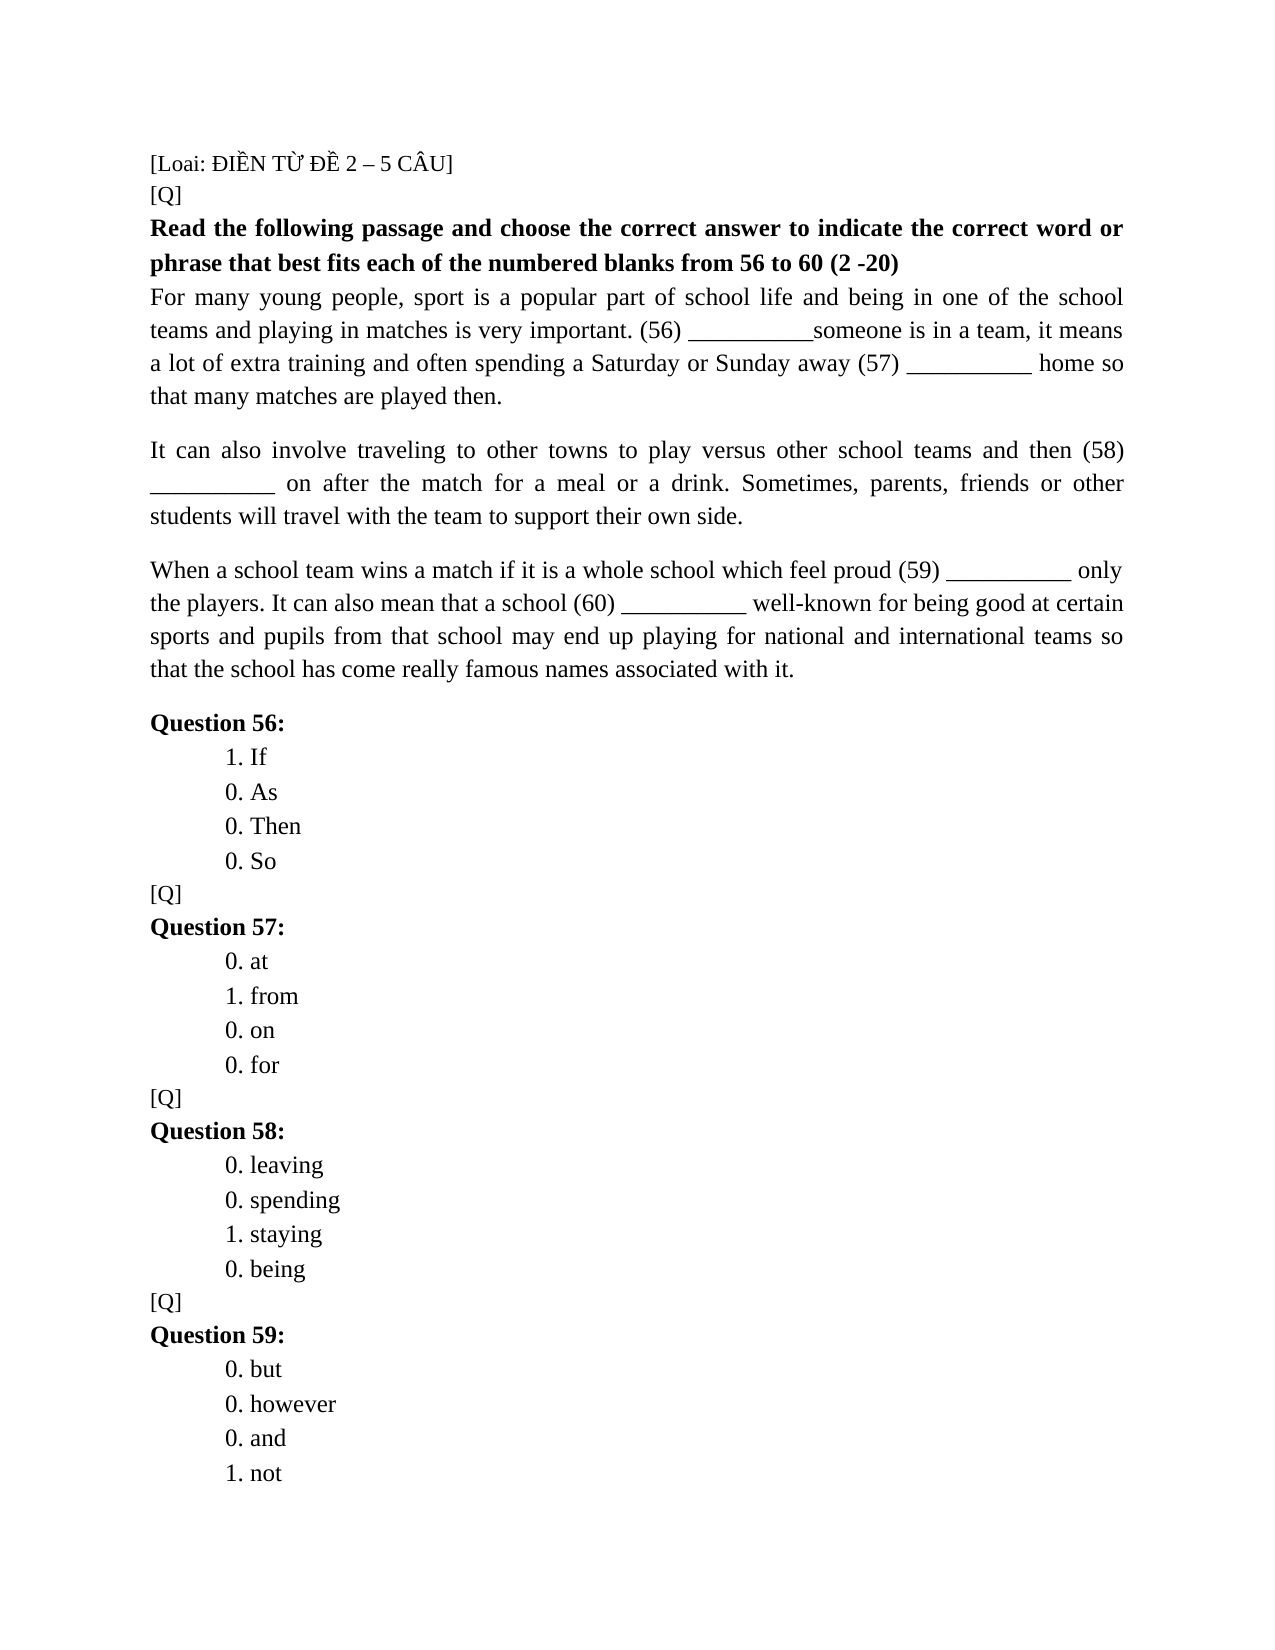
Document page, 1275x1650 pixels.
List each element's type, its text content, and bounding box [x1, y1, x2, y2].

text When a school team wins a match if it is a whole school which feel proud (59) __________ only the players. It can also mean that a school (60) __________ well-known for being good at certain sports and pupils from that school may end up playing for national and international teams so that the school has come really famous names associated with it. [150, 555, 1125, 683]
text 1. If [225, 742, 1125, 771]
text Question 59: [150, 1320, 1125, 1348]
list 1. staying [225, 1219, 1125, 1248]
list 0. however [225, 1389, 1125, 1417]
list 1. from [225, 981, 1125, 1009]
list 0. spending [225, 1185, 1125, 1213]
text [Q] [150, 182, 1125, 208]
text Read the following passage and choose the correct answer to indicate the correct word or phrase that best fits each of the numbered blanks from 56 to 60 (2 -20) [150, 213, 1125, 276]
text 0. Then [225, 811, 1125, 840]
text Question 57: [150, 912, 1125, 941]
list 0. on [225, 1015, 1125, 1044]
list 0. but [225, 1354, 1125, 1383]
text [Q] [150, 1288, 1125, 1314]
text 0. As [225, 777, 1125, 806]
list 0. and [225, 1423, 1125, 1452]
text 0. So [225, 846, 1125, 874]
text Question 58: [150, 1116, 1125, 1144]
list 0. leaving [225, 1150, 1125, 1179]
list 0. at [225, 946, 1125, 975]
list 0. being [225, 1254, 1125, 1282]
text Question 56: [150, 708, 1125, 737]
text [Loai: ĐIỀN TỪ ĐỀ 2 – 5 CÂU] [150, 150, 1125, 176]
text For many young people, sport is a popular part of school life and being in one of the school teams and playing in matches is very important. (56) __________someone is in a team, it means a lot of extra training and often spending a Saturday or Sunday away (57) __________ home so that many matches are played then. [150, 282, 1125, 410]
text [Q] [150, 880, 1125, 907]
text [Q] [150, 1084, 1125, 1111]
text It can also involve traveling to other towns to play versus other school teams and then (58) __________ on after the match for a meal or a drink. Sometimes, parents, friends or other students will travel with the team to support their own side. [150, 435, 1125, 530]
list 1. not [225, 1458, 1125, 1486]
list 0. for [225, 1050, 1125, 1078]
